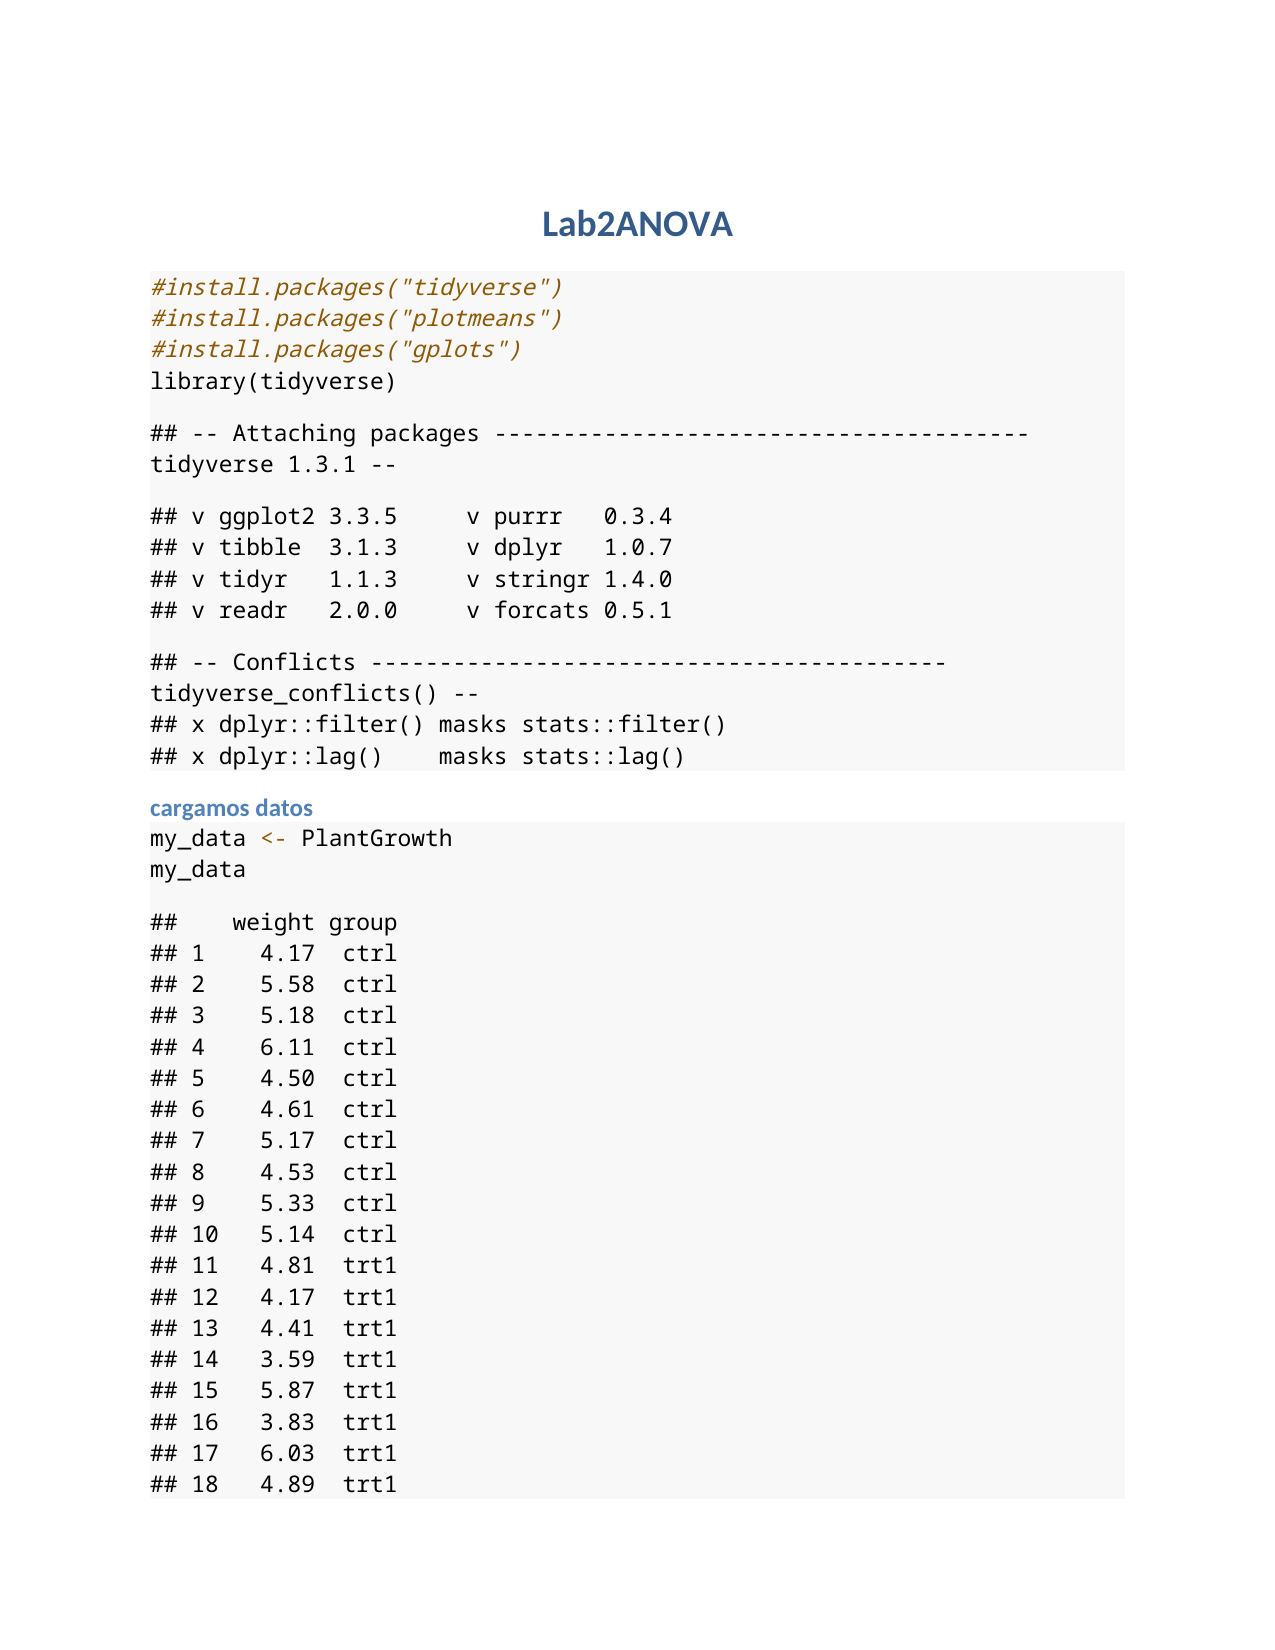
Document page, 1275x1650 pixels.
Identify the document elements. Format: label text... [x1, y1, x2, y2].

subtitle cargamos datos [150, 792, 1125, 822]
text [150, 906, 1125, 1499]
text my_data <- PlantGrowth my_data [150, 822, 1125, 885]
text ## v ggplot2 3.3.5 v purrr 0.3.4 ## v tibble 3.1.3 v dplyr 1.0.7 ## v tidyr 1.1.3 v stringr 1.4.0 ## v readr 2.0.0 v forcats 0.5.1 [150, 500, 1125, 625]
text ## -- Conflicts ------------------------------------------ tidyverse_conflicts() -- ## x dplyr::filter() masks stats::filter() ## x dplyr::lag() masks stats::lag() [150, 646, 1125, 771]
text #install.packages("tidyverse") #install.packages("plotmeans") #install.packages("gplots") library(tidyverse) [150, 271, 1125, 396]
title Lab2ANOVA [150, 200, 1125, 246]
text ## -- Attaching packages --------------------------------------- tidyverse 1.3.1 -- [150, 417, 1125, 479]
